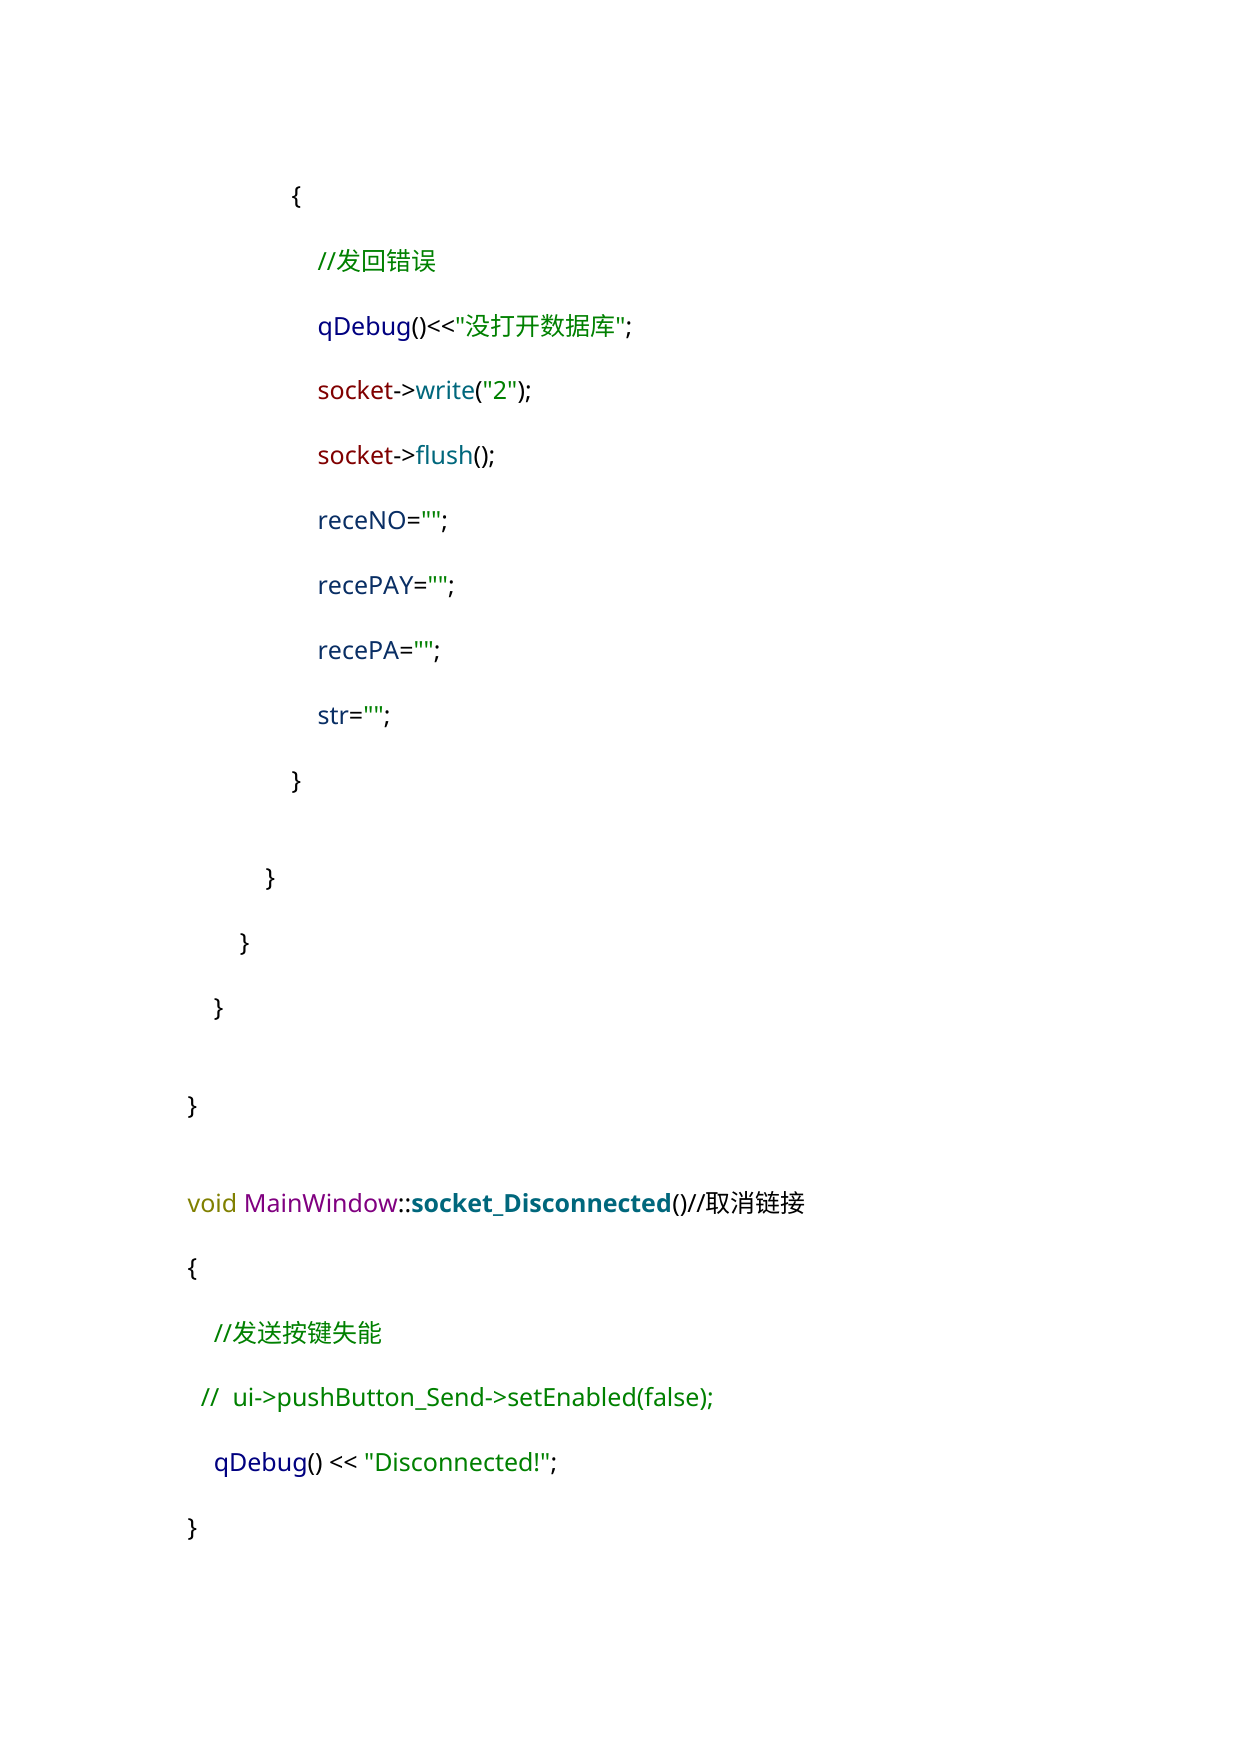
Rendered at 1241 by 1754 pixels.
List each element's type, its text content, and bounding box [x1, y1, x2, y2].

text void MainWindow::socket_Disconnected()//取消链接 [187, 1169, 1053, 1234]
text { [187, 162, 1053, 227]
text } [187, 1072, 1053, 1137]
text qDebug() << "Disconnected!"; [187, 1429, 1053, 1494]
text qDebug()<<"没打开数据库"; [187, 292, 1053, 357]
text socket->write("2"); [187, 357, 1053, 422]
text } [187, 1494, 1053, 1559]
text // ui->pushButton_Send->setEnabled(false); [187, 1364, 1053, 1429]
text } [187, 909, 1053, 974]
text str=""; [187, 682, 1053, 747]
text } [187, 747, 1053, 812]
text recePAY=""; [187, 552, 1053, 617]
text //发回错误 [187, 227, 1053, 292]
text socket->flush(); [187, 422, 1053, 487]
text } [187, 844, 1053, 909]
text { [187, 1234, 1053, 1299]
text } [187, 974, 1053, 1039]
text //发送按键失能 [187, 1299, 1053, 1364]
text recePA=""; [187, 617, 1053, 682]
text receNO=""; [187, 487, 1053, 552]
